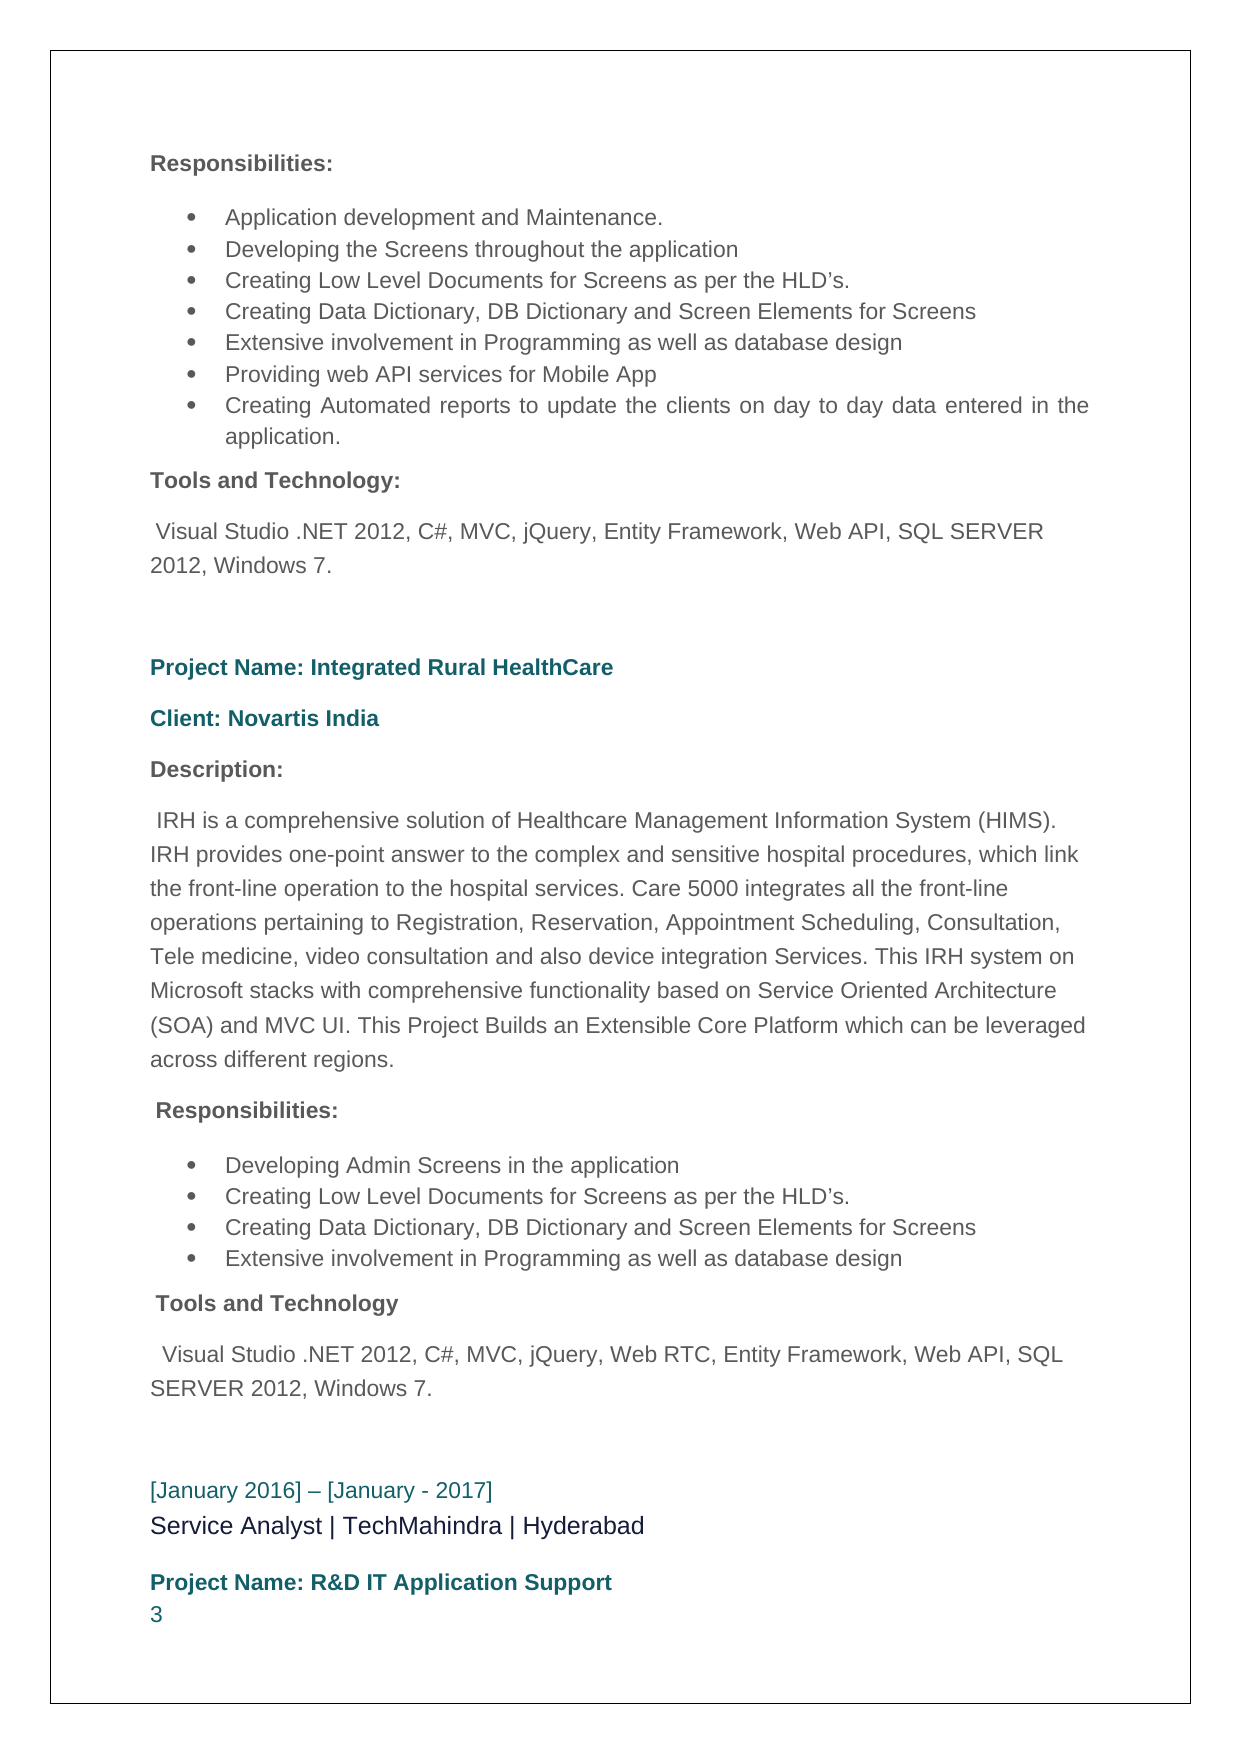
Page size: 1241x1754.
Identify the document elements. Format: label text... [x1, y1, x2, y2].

text Tools and Technology [150, 1290, 1090, 1316]
subtitle Service Analyst | TechMahindra | Hyderabad [150, 1511, 1090, 1540]
list Extensive involvement in Programming as well as database design [187, 326, 1090, 357]
text Client: Novartis India [150, 705, 1090, 731]
list Creating Low Level Documents for Screens as per the HLD’s. [187, 263, 1090, 294]
text Visual Studio .NET 2012, C#, MVC, jQuery, Web RTC, Entity Framework, Web API, SQL SERVER 2012, Windows 7. [150, 1341, 1090, 1402]
list Developing the Screens throughout the application [187, 232, 1090, 263]
list Creating Automated reports to update the clients on day to day data entered in the application. [187, 388, 1090, 451]
text IRH is a comprehensive solution of Healthcare Management Information System (HIMS). IRH provides one-point answer to the complex and sensitive hospital procedures, which link the front-line operation to the hospital services. Care 5000 integrates all the front-line operations pertaining to Registration, Reservation, Appointment Scheduling, Consultation, Tele medicine, video consultation and also device integration Services. This IRH system on Microsoft stacks with comprehensive functionality based on Service Oriented Architecture (SOA) and MVC UI. This Project Builds an Extensible Core Platform which can be leveraged across different regions. [150, 807, 1090, 1072]
text Description: [150, 756, 1090, 782]
subtitle [January 2016] – [January - 2017] [150, 1477, 1090, 1503]
list Creating Low Level Documents for Screens as per the HLD’s. [187, 1179, 1090, 1211]
text Project Name: R&D IT Application Support [150, 1569, 1090, 1596]
list Creating Data Dictionary, DB Dictionary and Screen Elements for Screens [187, 1211, 1090, 1242]
list Providing web API services for Mobile App [187, 357, 1090, 388]
text Responsibilities: [150, 1097, 1090, 1123]
list Creating Data Dictionary, DB Dictionary and Screen Elements for Screens [187, 294, 1090, 326]
text Visual Studio .NET 2012, C#, MVC, jQuery, Entity Framework, Web API, SQL SERVER 2012, Windows 7. [150, 518, 1090, 579]
text Project Name: Integrated Rural HealthCare [150, 654, 1090, 681]
list Developing Admin Screens in the application [187, 1148, 1090, 1179]
list Application development and Maintenance. [187, 201, 1090, 232]
list Extensive involvement in Programming as well as database design [187, 1242, 1090, 1273]
text Responsibilities: [150, 150, 1090, 176]
text Tools and Technology: [150, 467, 1090, 494]
